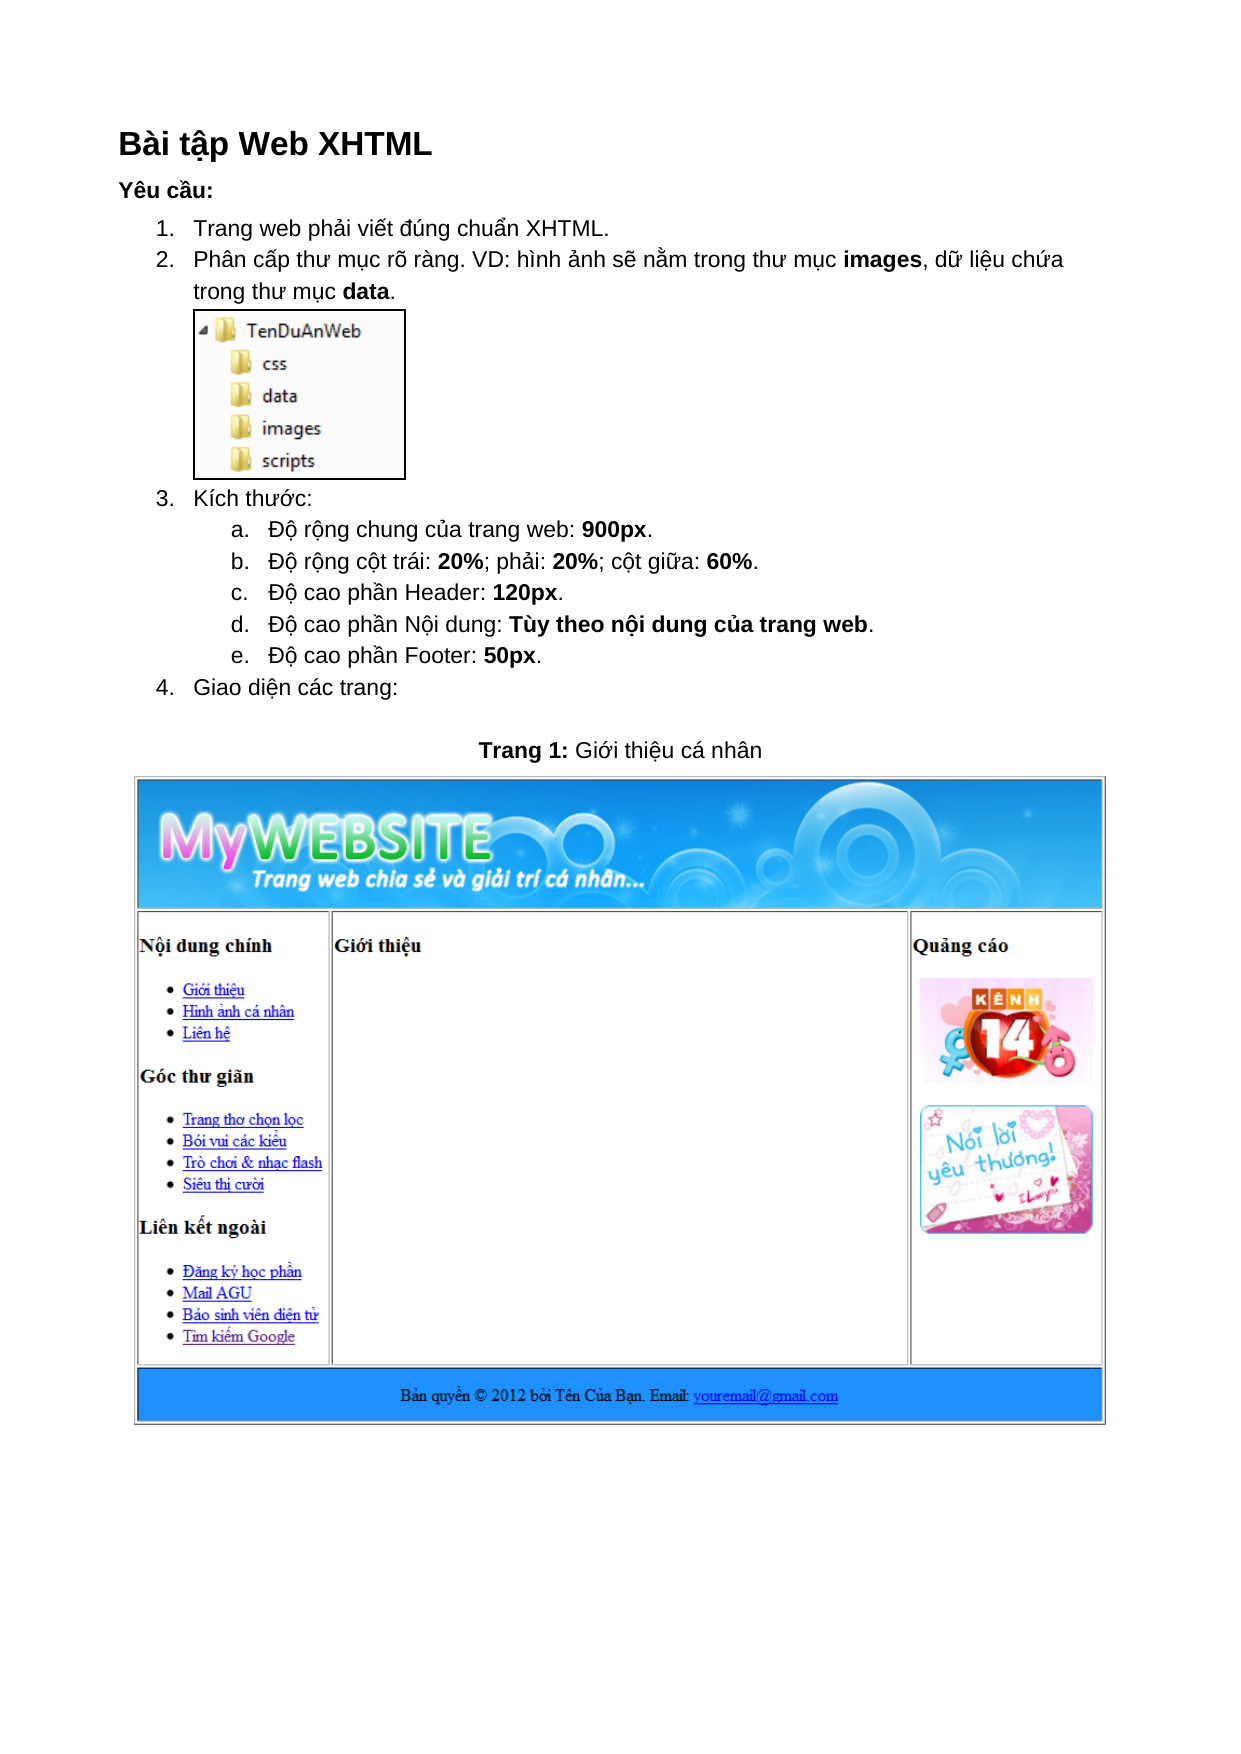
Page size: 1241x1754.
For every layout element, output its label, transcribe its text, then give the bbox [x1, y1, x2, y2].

text Bài tập Web XHTML [118, 124, 1122, 163]
list Giao diện các trang: [156, 674, 1122, 700]
list Độ cao phần Footer: 50px. [231, 642, 1122, 669]
picture [132, 775, 1108, 1427]
list Trang web phải viết đúng chuẩn XHTML. [156, 214, 1122, 241]
list Độ rộng cột trái: 20%; phải: 20%; cột giữa: 60%. [231, 548, 1122, 574]
text Yêu cầu: [118, 177, 1122, 203]
list Trang 1: Giới thiệu cá nhân [118, 737, 1122, 763]
picture [195, 311, 404, 478]
list Độ cao phần Nội dung: Tùy theo nội dung của trang web. [231, 611, 1122, 637]
list Kích thước: [156, 485, 1122, 511]
list Độ rộng chung của trang web: 900px. [231, 516, 1122, 543]
list Phân cấp thư mục rõ ràng. VD: hình ảnh sẽ nằm trong thư mục images, dữ liệu chứa trong thư mục data. [156, 246, 1122, 304]
list Độ cao phần Header: 120px. [231, 579, 1122, 606]
